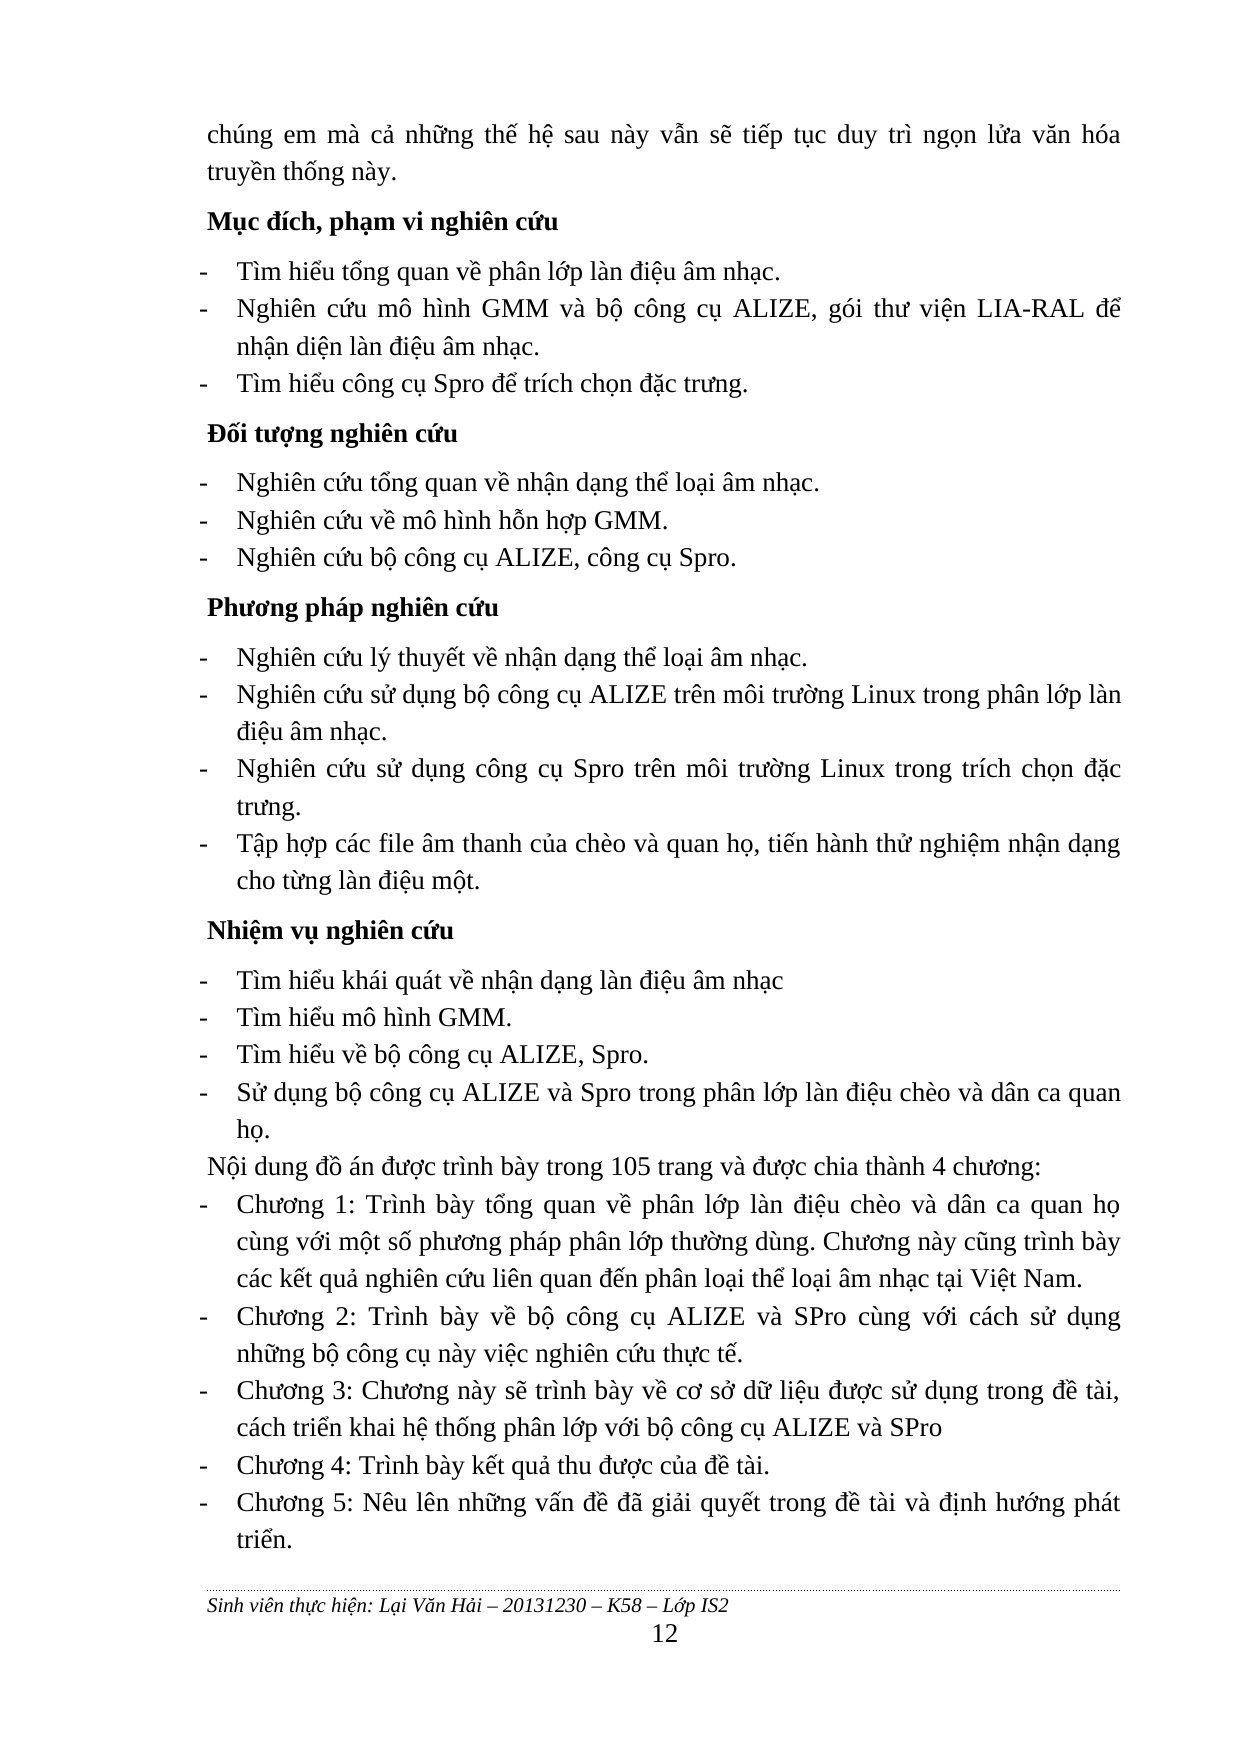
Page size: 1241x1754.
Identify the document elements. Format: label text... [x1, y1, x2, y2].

text Phương pháp nghiên cứu [207, 591, 1122, 622]
list Chương 5: Nêu lên những vấn đề đã giải quyết trong đề tài và định hướng phát triển. [199, 1486, 1122, 1554]
list Chương 2: Trình bày về bộ công cụ ALIZE và SPro cùng với cách sử dụng những bộ công cụ này việc nghiên cứu thực tế. [199, 1299, 1122, 1368]
list Tìm hiểu về bộ công cụ ALIZE, Spro. [199, 1038, 1122, 1070]
text Mục đích, phạm vi nghiên cứu [207, 205, 1122, 236]
list Nghiên cứu về mô hình hỗn hợp GMM. [199, 504, 1122, 535]
list Nghiên cứu sử dụng công cụ Spro trên môi trường Linux trong trích chọn đặc trưng. [199, 752, 1122, 821]
text Nội dung đồ án được trình bày trong 105 trang và được chia thành 4 chương: [207, 1150, 1122, 1182]
list Chương 4: Trình bày kết quả thu được của đề tài. [199, 1449, 1122, 1480]
list Nghiên cứu tổng quan về nhận dạng thể loại âm nhạc. [199, 466, 1122, 498]
list Tìm hiểu khái quát về nhận dạng làn điệu âm nhạc [199, 964, 1122, 995]
list Tìm hiểu công cụ Spro để trích chọn đặc trưng. [199, 367, 1122, 398]
list Sử dụng bộ công cụ ALIZE và Spro trong phân lớp làn điệu chèo và dân ca quan họ. [199, 1076, 1122, 1144]
list Chương 3: Chương này sẽ trình bày về cơ sở dữ liệu được sử dụng trong đề tài, cách triển khai hệ thống phân lớp với bộ công cụ ALIZE và SPro [199, 1374, 1122, 1443]
list Nghiên cứu bộ công cụ ALIZE, công cụ Spro. [199, 541, 1122, 572]
list Nghiên cứu mô hình GMM và bộ công cụ ALIZE, gói thư viện LIA-RAL để nhận diện làn điệu âm nhạc. [199, 292, 1122, 361]
list Nghiên cứu lý thuyết về nhận dạng thể loại âm nhạc. [199, 641, 1122, 672]
text Đối tượng nghiên cứu [207, 417, 1122, 448]
list Tập hợp các file âm thanh của chèo và quan họ, tiến hành thử nghiệm nhận dạng cho từng làn điệu một. [199, 827, 1122, 896]
list Chương 1: Trình bày tổng quan về phân lớp làn điệu chèo và dân ca quan họ cùng với một số phương pháp phân lớp thường dùng. Chương này cũng trình bày các kết quả nghiên cứu liên quan đến phân loại thể loại âm nhạc tại Việt Nam. [199, 1188, 1122, 1293]
list Tìm hiểu tổng quan về phân lớp làn điệu âm nhạc. [199, 255, 1122, 286]
list Nghiên cứu sử dụng bộ công cụ ALIZE trên môi trường Linux trong phân lớp làn điệu âm nhạc. [199, 678, 1122, 746]
text Nhiệm vụ nghiên cứu [207, 914, 1122, 945]
list Tìm hiểu mô hình GMM. [199, 1001, 1122, 1032]
